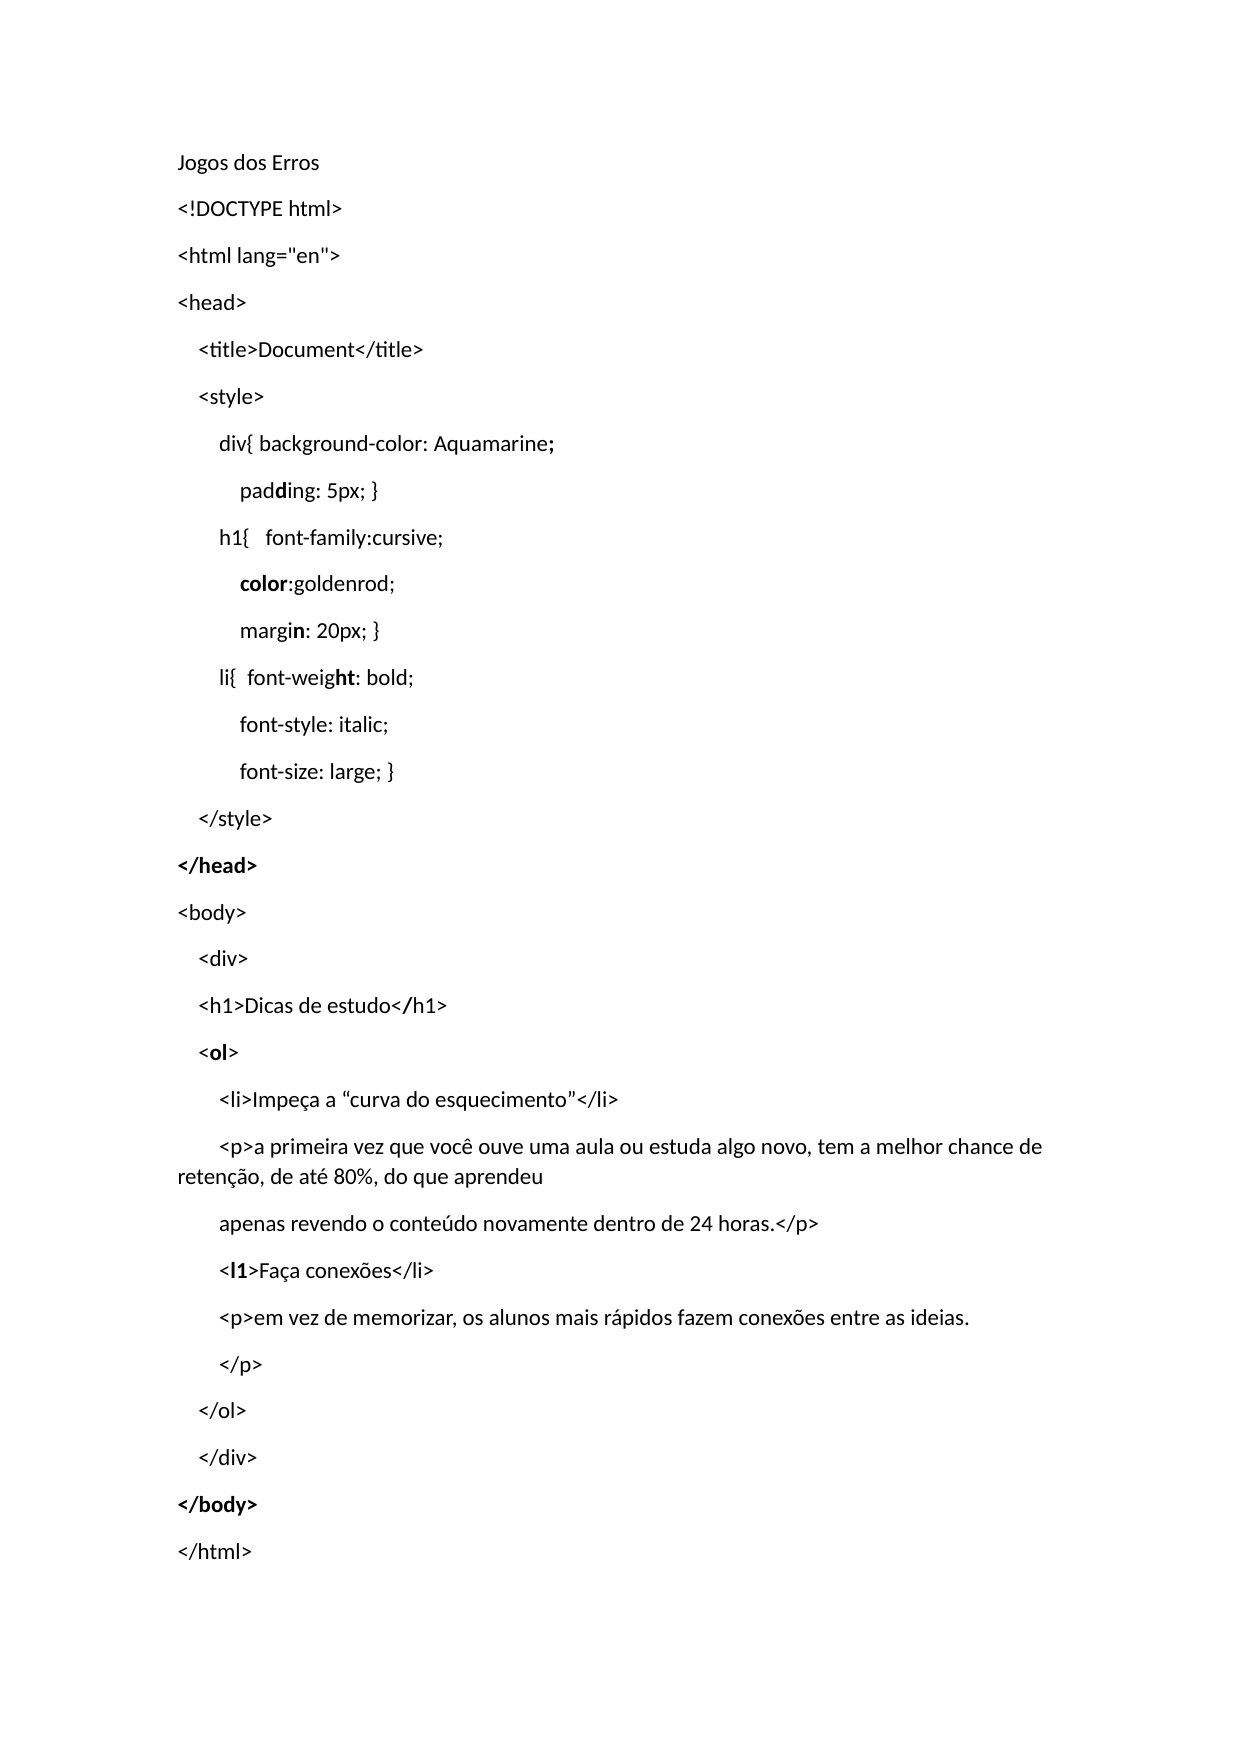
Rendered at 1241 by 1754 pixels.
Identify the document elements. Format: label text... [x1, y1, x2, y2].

text <ol> [177, 1038, 1063, 1066]
text h1{ font-family:cursive; [177, 523, 1063, 551]
text <title>Document</title> [177, 335, 1063, 363]
text font-style: italic; [177, 710, 1063, 738]
text Jogos dos Erros [177, 148, 1063, 176]
text </ol> [177, 1397, 1063, 1424]
text <p>em vez de memorizar, os alunos mais rápidos fazem conexões entre as ideias. [177, 1303, 1063, 1331]
text <html lang="en"> [177, 241, 1063, 269]
text <li>Impeça a “curva do esquecimento”</li> [177, 1085, 1063, 1113]
text li{ font-weight: bold; [177, 663, 1063, 691]
text apenas revendo o conteúdo novamente dentro de 24 horas.</p> [177, 1209, 1063, 1237]
text margin: 20px; } [177, 616, 1063, 644]
text font-size: large; } [177, 757, 1063, 785]
text </p> [177, 1350, 1063, 1378]
text color:goldenrod; [177, 569, 1063, 597]
text <div> [177, 944, 1063, 972]
text <body> [177, 898, 1063, 926]
text <style> [177, 382, 1063, 410]
text </div> [177, 1443, 1063, 1471]
text <!DOCTYPE html> [177, 194, 1063, 222]
text <h1>Dicas de estudo</h1> [177, 991, 1063, 1019]
text <p>a primeira vez que você ouve uma aula ou estuda algo novo, tem a melhor chance de retenção, de até 80%, do que aprendeu [177, 1132, 1063, 1190]
text </html> [177, 1537, 1063, 1565]
text </head> [177, 851, 1063, 879]
text </style> [177, 804, 1063, 832]
text <l1>Faça conexões</li> [177, 1256, 1063, 1284]
text </body> [177, 1490, 1063, 1518]
text div{ background-color: Aquamarine; [177, 429, 1063, 457]
text padding: 5px; } [177, 476, 1063, 504]
text <head> [177, 288, 1063, 316]
